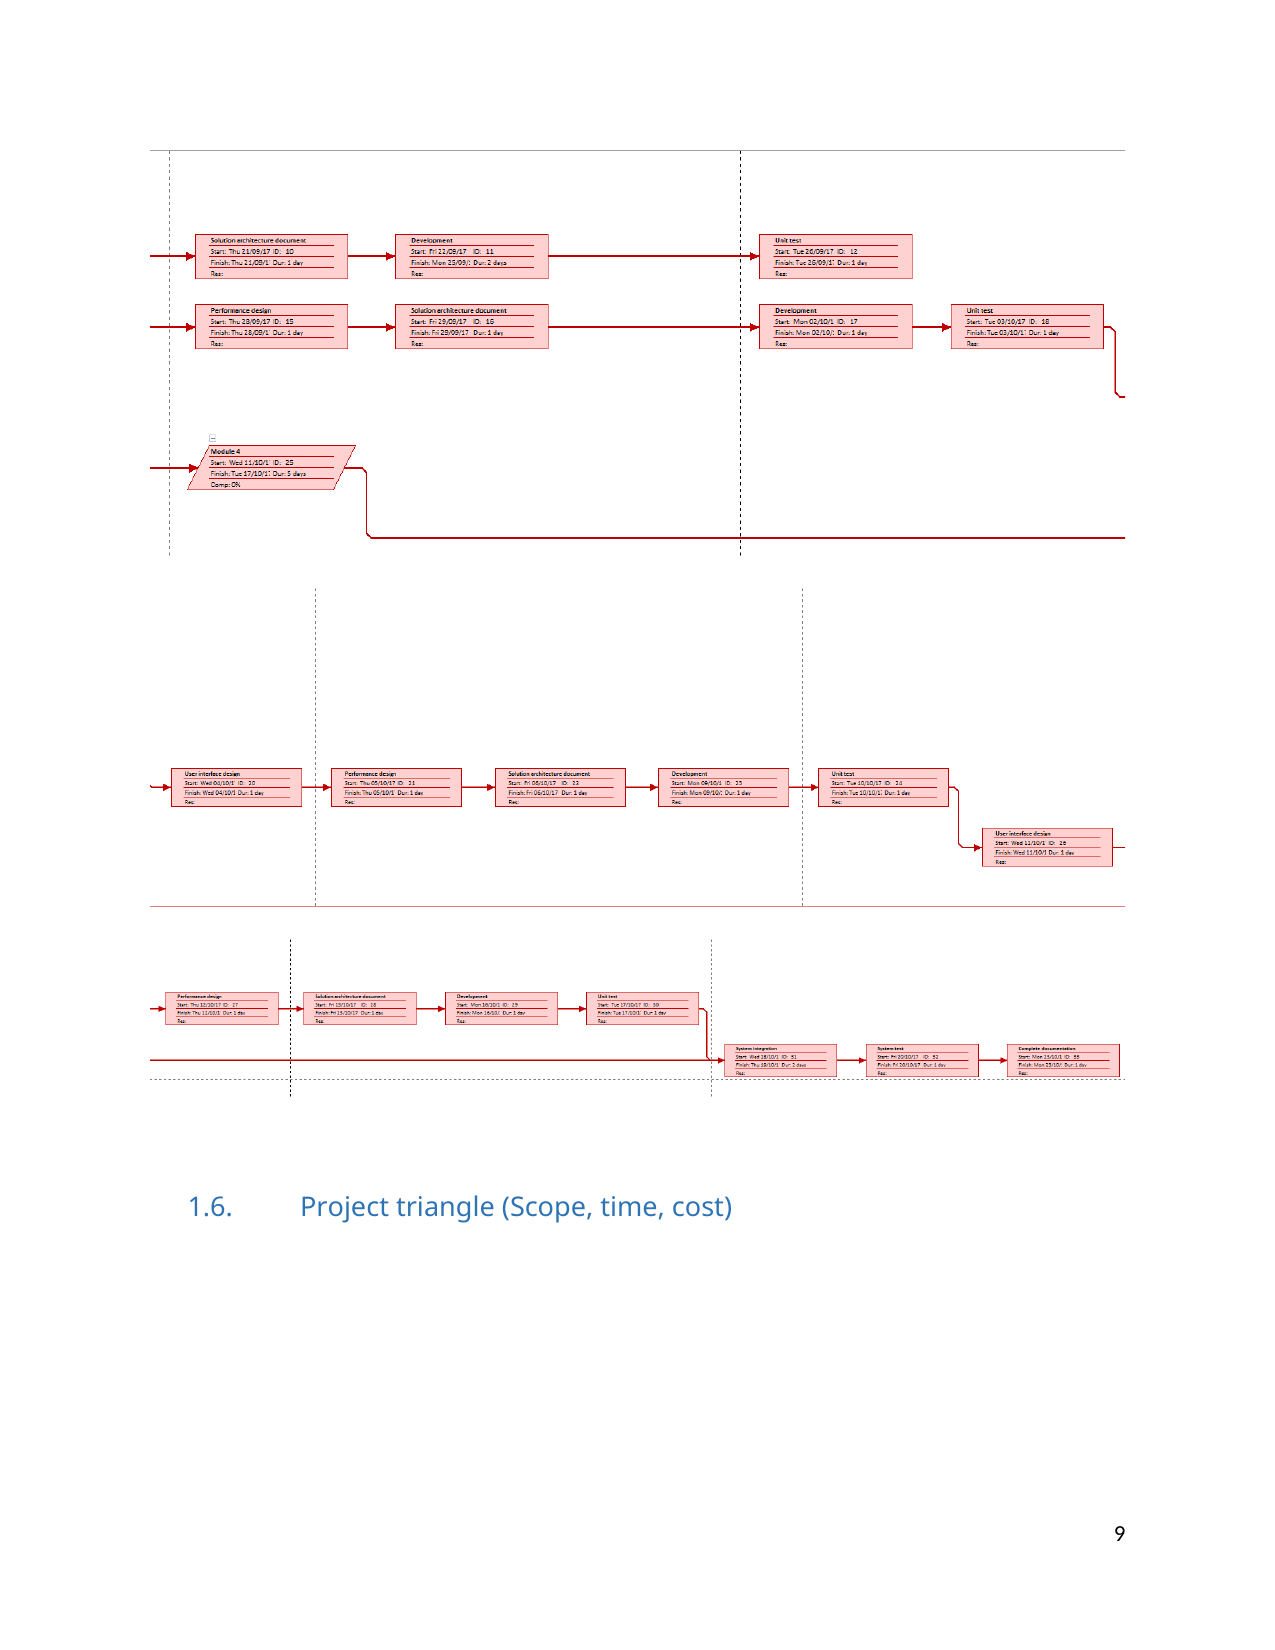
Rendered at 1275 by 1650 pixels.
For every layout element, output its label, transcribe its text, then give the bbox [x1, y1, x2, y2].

picture [150, 586, 1125, 907]
picture [150, 150, 1125, 556]
picture [150, 937, 1125, 1098]
subtitle Project triangle (Scope, time, cost) [187, 1187, 1125, 1224]
